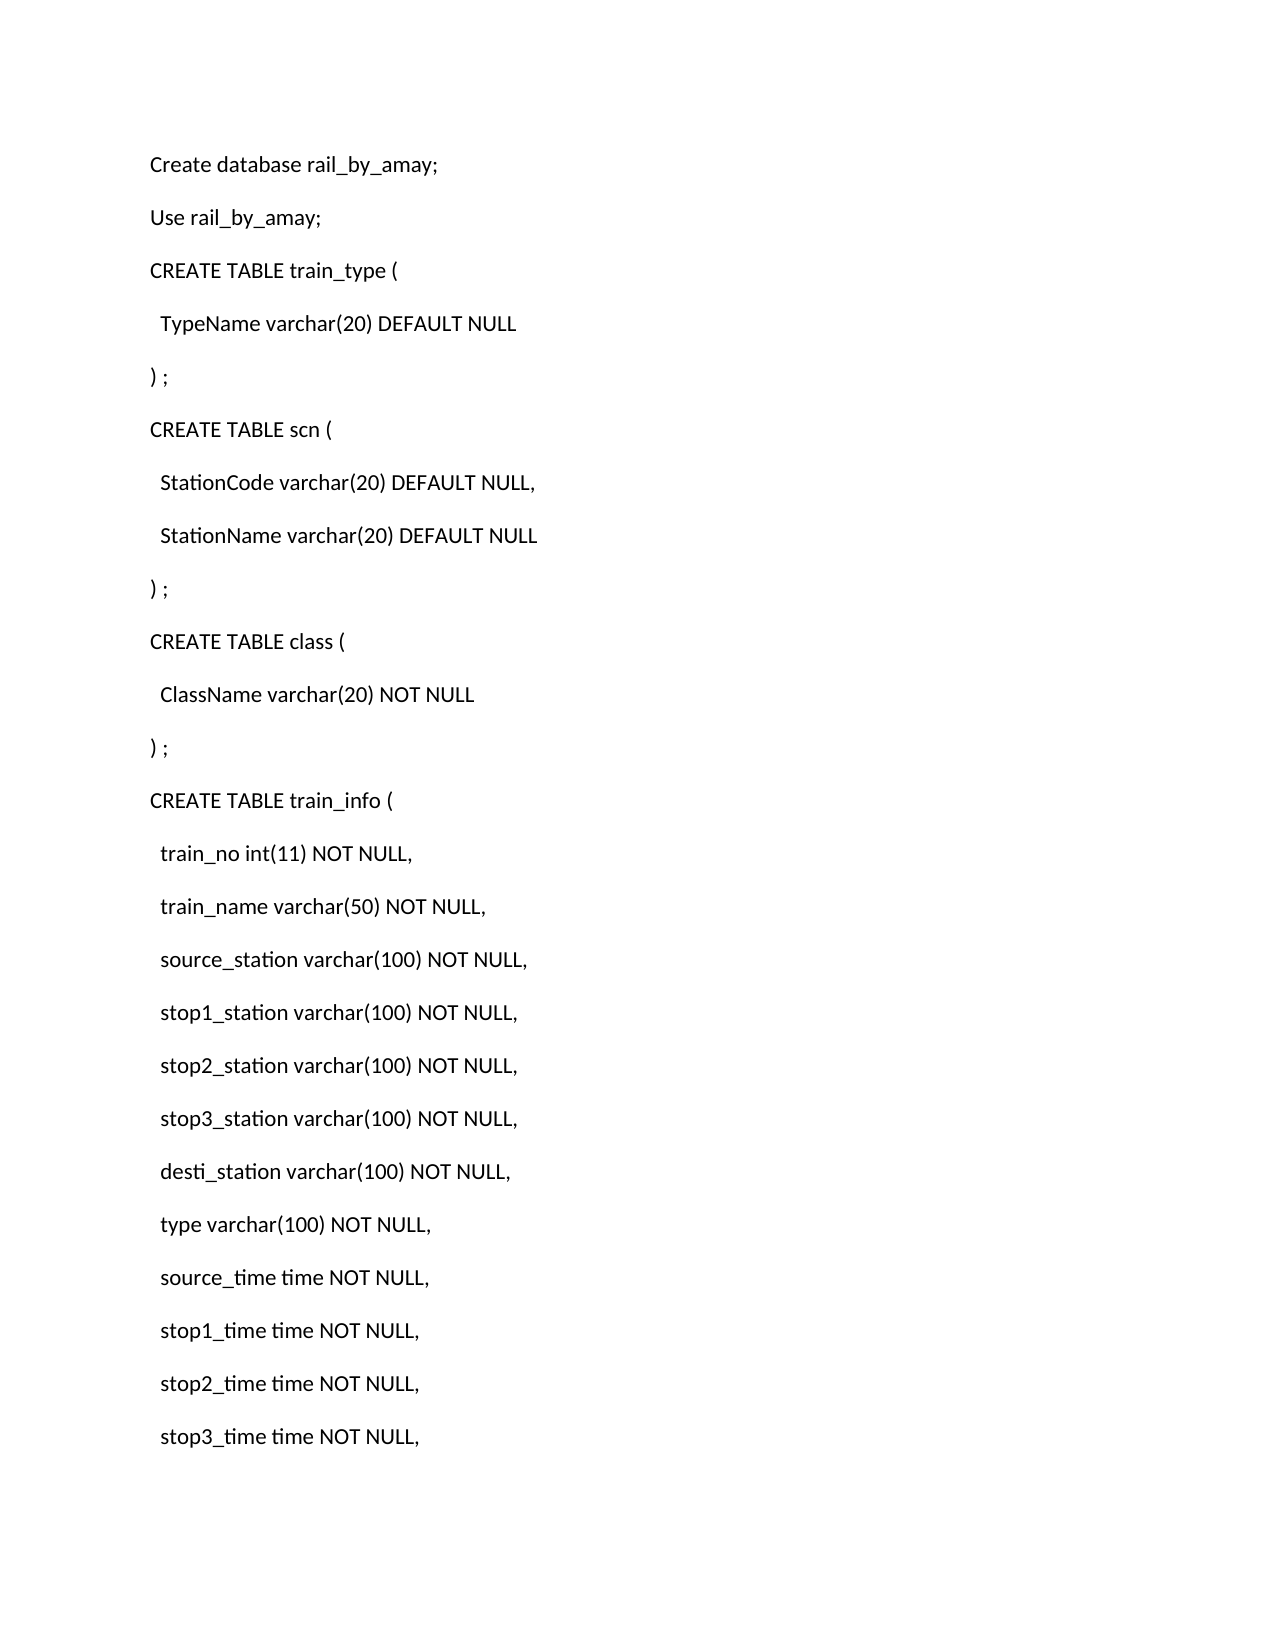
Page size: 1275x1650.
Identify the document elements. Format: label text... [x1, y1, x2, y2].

text TypeName varchar(20) DEFAULT NULL [150, 309, 1125, 337]
text CREATE TABLE train_type ( [150, 256, 1125, 284]
text desti_station varchar(100) NOT NULL, [150, 1157, 1125, 1185]
text stop2_time time NOT NULL, [150, 1369, 1125, 1397]
text type varchar(100) NOT NULL, [150, 1210, 1125, 1238]
text CREATE TABLE train_info ( [150, 786, 1125, 814]
text stop2_station varchar(100) NOT NULL, [150, 1051, 1125, 1079]
text Use rail_by_amay; [150, 203, 1125, 231]
text stop3_time time NOT NULL, [150, 1422, 1125, 1451]
text ) ; [150, 574, 1125, 602]
text ClassName varchar(20) NOT NULL [150, 680, 1125, 708]
text StationName varchar(20) DEFAULT NULL [150, 521, 1125, 549]
text StationCode varchar(20) DEFAULT NULL, [150, 468, 1125, 496]
text source_time time NOT NULL, [150, 1263, 1125, 1291]
text stop3_station varchar(100) NOT NULL, [150, 1104, 1125, 1132]
text CREATE TABLE scn ( [150, 415, 1125, 443]
text train_no int(11) NOT NULL, [150, 839, 1125, 867]
text source_station varchar(100) NOT NULL, [150, 945, 1125, 973]
text train_name varchar(50) NOT NULL, [150, 892, 1125, 920]
text ) ; [150, 733, 1125, 761]
text Create database rail_by_amay; [150, 150, 1125, 178]
text CREATE TABLE class ( [150, 627, 1125, 655]
text stop1_station varchar(100) NOT NULL, [150, 998, 1125, 1026]
text stop1_time time NOT NULL, [150, 1316, 1125, 1344]
text ) ; [150, 362, 1125, 390]
